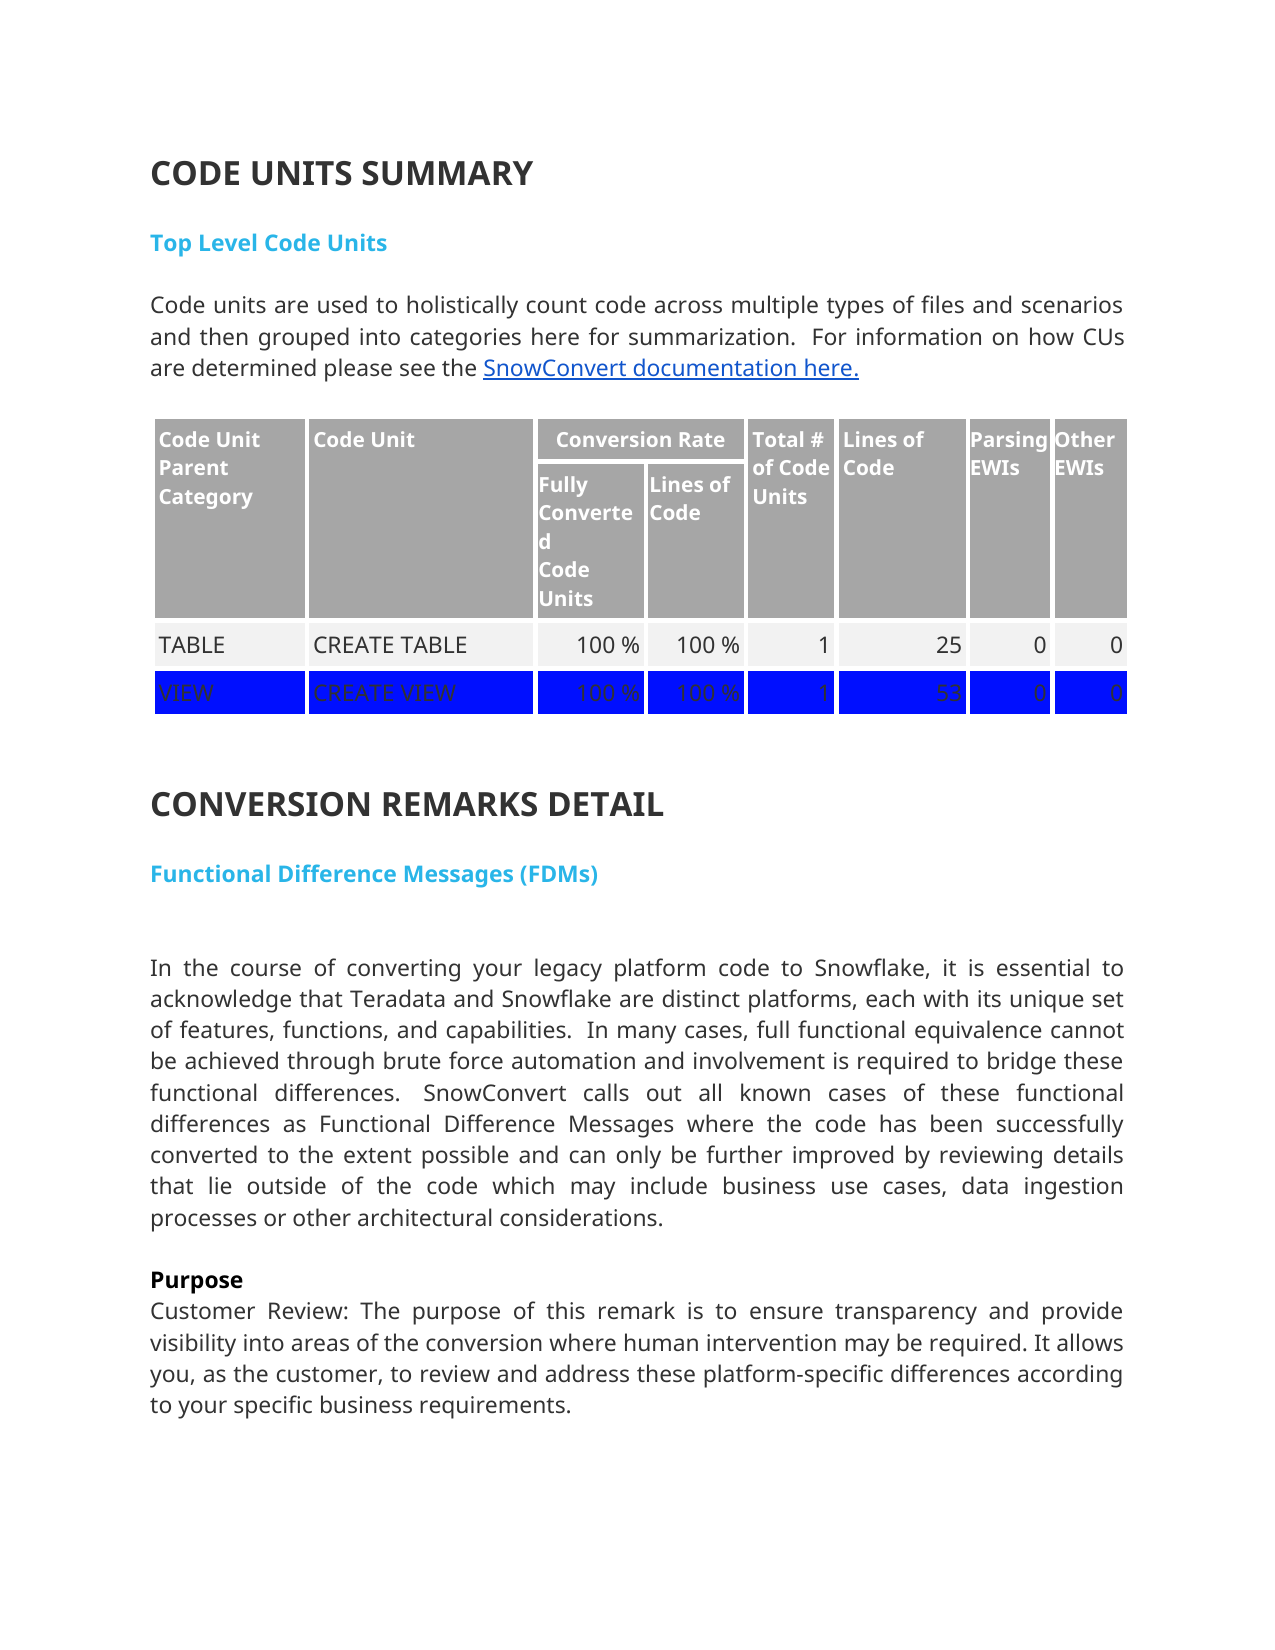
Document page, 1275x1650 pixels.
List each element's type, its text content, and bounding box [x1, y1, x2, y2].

subtitle Functional Difference Messages (FDMs) [150, 858, 1125, 889]
table_header Code Unit Parent Category [155, 419, 305, 618]
table_header Other EWIs [1055, 419, 1127, 618]
table_cell Fully Converted Code Units [538, 464, 644, 618]
table_cell 100 % [538, 623, 644, 666]
table_cell 25 [839, 623, 966, 666]
table_cell VIEW [155, 671, 305, 714]
table_header Code Unit [309, 419, 533, 618]
subtitle Purpose [150, 1264, 1125, 1295]
table_header Conversion Rate [538, 419, 744, 459]
table_cell 0 [1055, 671, 1127, 714]
table_header Parsing EWIs [970, 419, 1050, 618]
table_cell 100 % [538, 671, 644, 714]
table_header Lines of Code [839, 419, 966, 618]
table_header Total # of Code Units [748, 419, 834, 618]
subtitle Top Level Code Units [150, 227, 1125, 258]
text Customer Review: The purpose of this remark is to ensure transparency and provide visibility into areas of the conversion where human intervention may be required. It allows you, as the customer, to review and address these platform-specific differences according to your specific business requirements. [150, 1295, 1125, 1420]
table_cell 100 % [648, 623, 744, 666]
table_cell 1 [748, 623, 834, 666]
table_cell CREATE TABLE [309, 623, 533, 666]
subtitle CODE UNITS SUMMARY [150, 150, 1125, 195]
text Code units are used to holistically count code across multiple types of files and scenarios and then grouped into categories here for summarization. For information on how CUs are determined please see the SnowConvert documentation here. [150, 289, 1125, 383]
table_cell 53 [839, 671, 966, 714]
table_cell 0 [1055, 623, 1127, 666]
text In the course of converting your legacy platform code to Snowflake, it is essential to acknowledge that Teradata and Snowflake are distinct platforms, each with its unique set of features, functions, and capabilities. In many cases, full functional equivalence cannot be achieved through brute force automation and involvement is required to bridge these functional differences. SnowConvert calls out all known cases of these functional differences as Functional Difference Messages where the code has been successfully converted to the extent possible and can only be further improved by reviewing details that lie outside of the code which may include business use cases, data ingestion processes or other architectural considerations. [150, 952, 1125, 1233]
subtitle CONVERSION REMARKS DETAIL [150, 781, 1125, 827]
table_cell Lines of Code [648, 464, 744, 618]
table_cell CREATE VIEW [309, 671, 533, 714]
table_cell 0 [970, 671, 1050, 714]
table_cell 0 [970, 623, 1050, 666]
table_cell 1 [748, 671, 834, 714]
table_cell TABLE [155, 623, 305, 666]
table_cell 100 % [648, 671, 744, 714]
